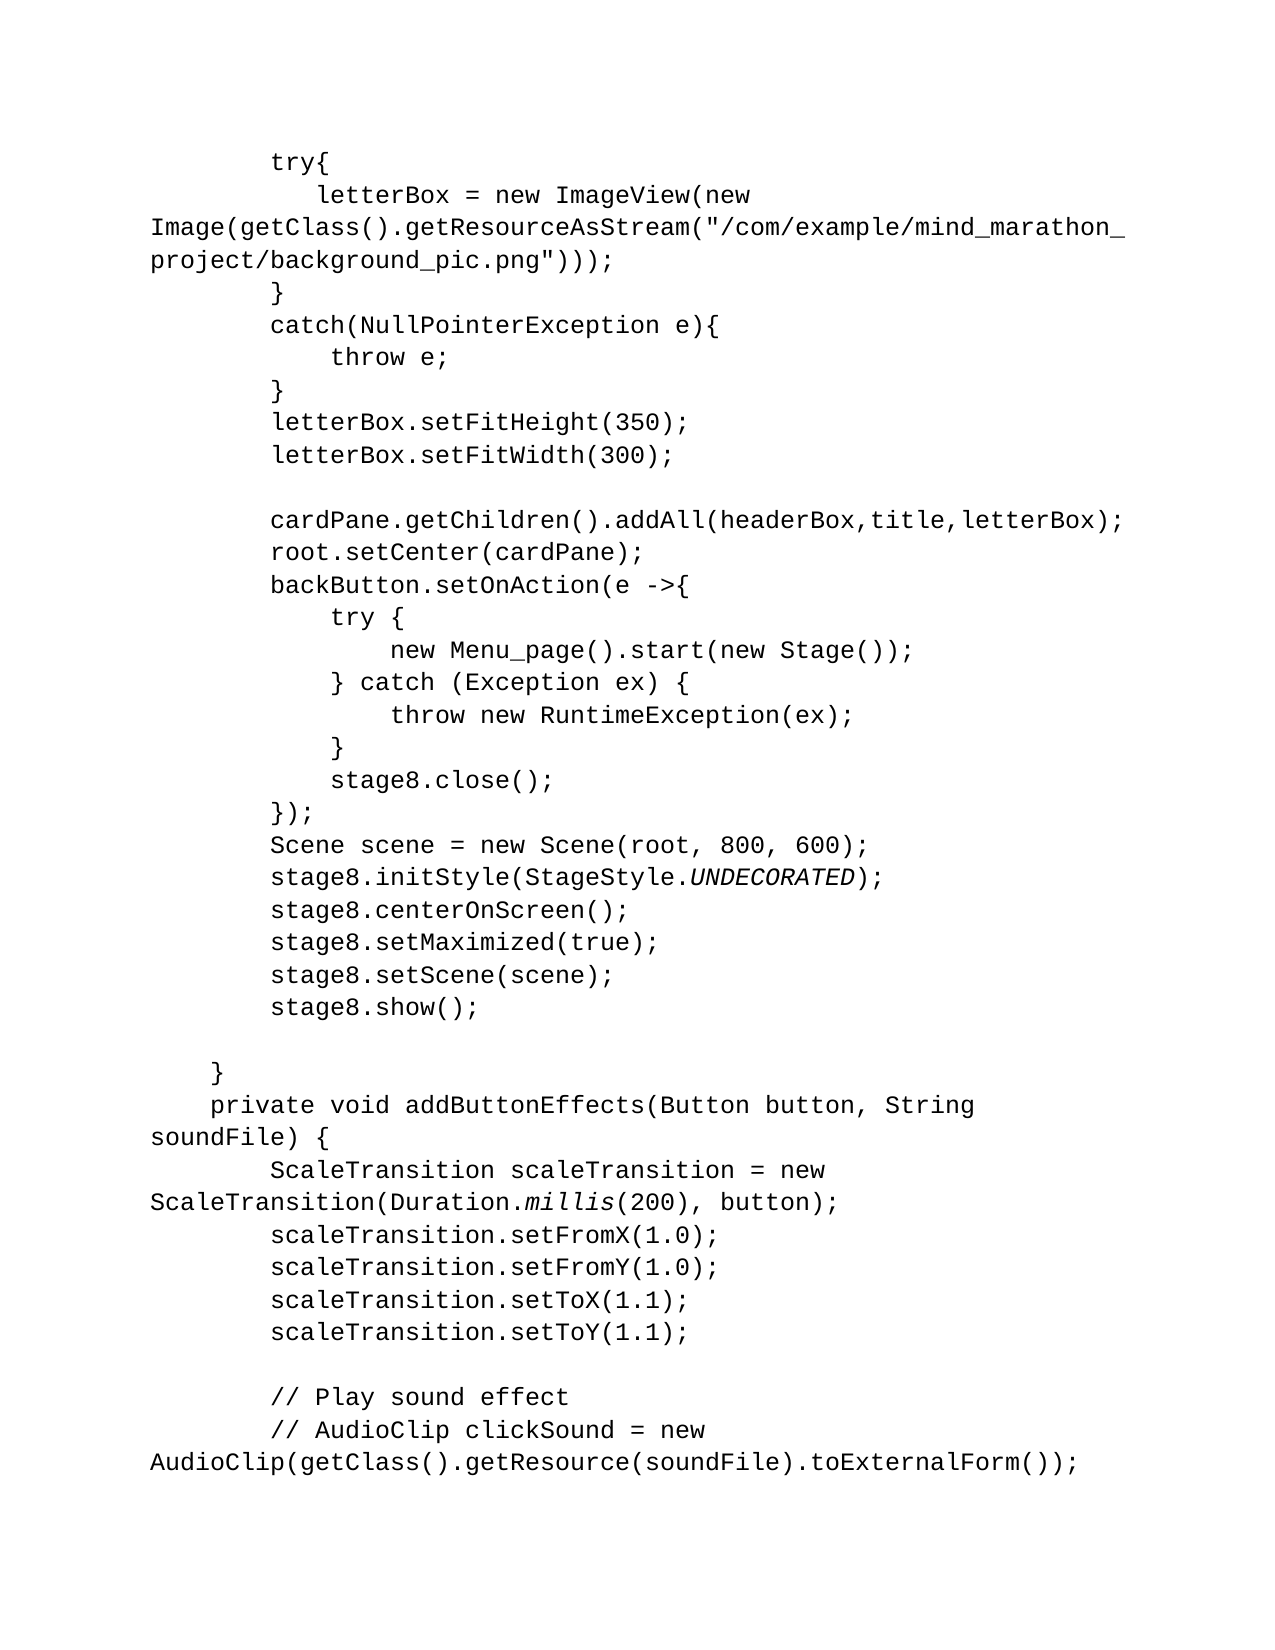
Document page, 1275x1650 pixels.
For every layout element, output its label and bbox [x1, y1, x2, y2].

text [150, 150, 1125, 1478]
